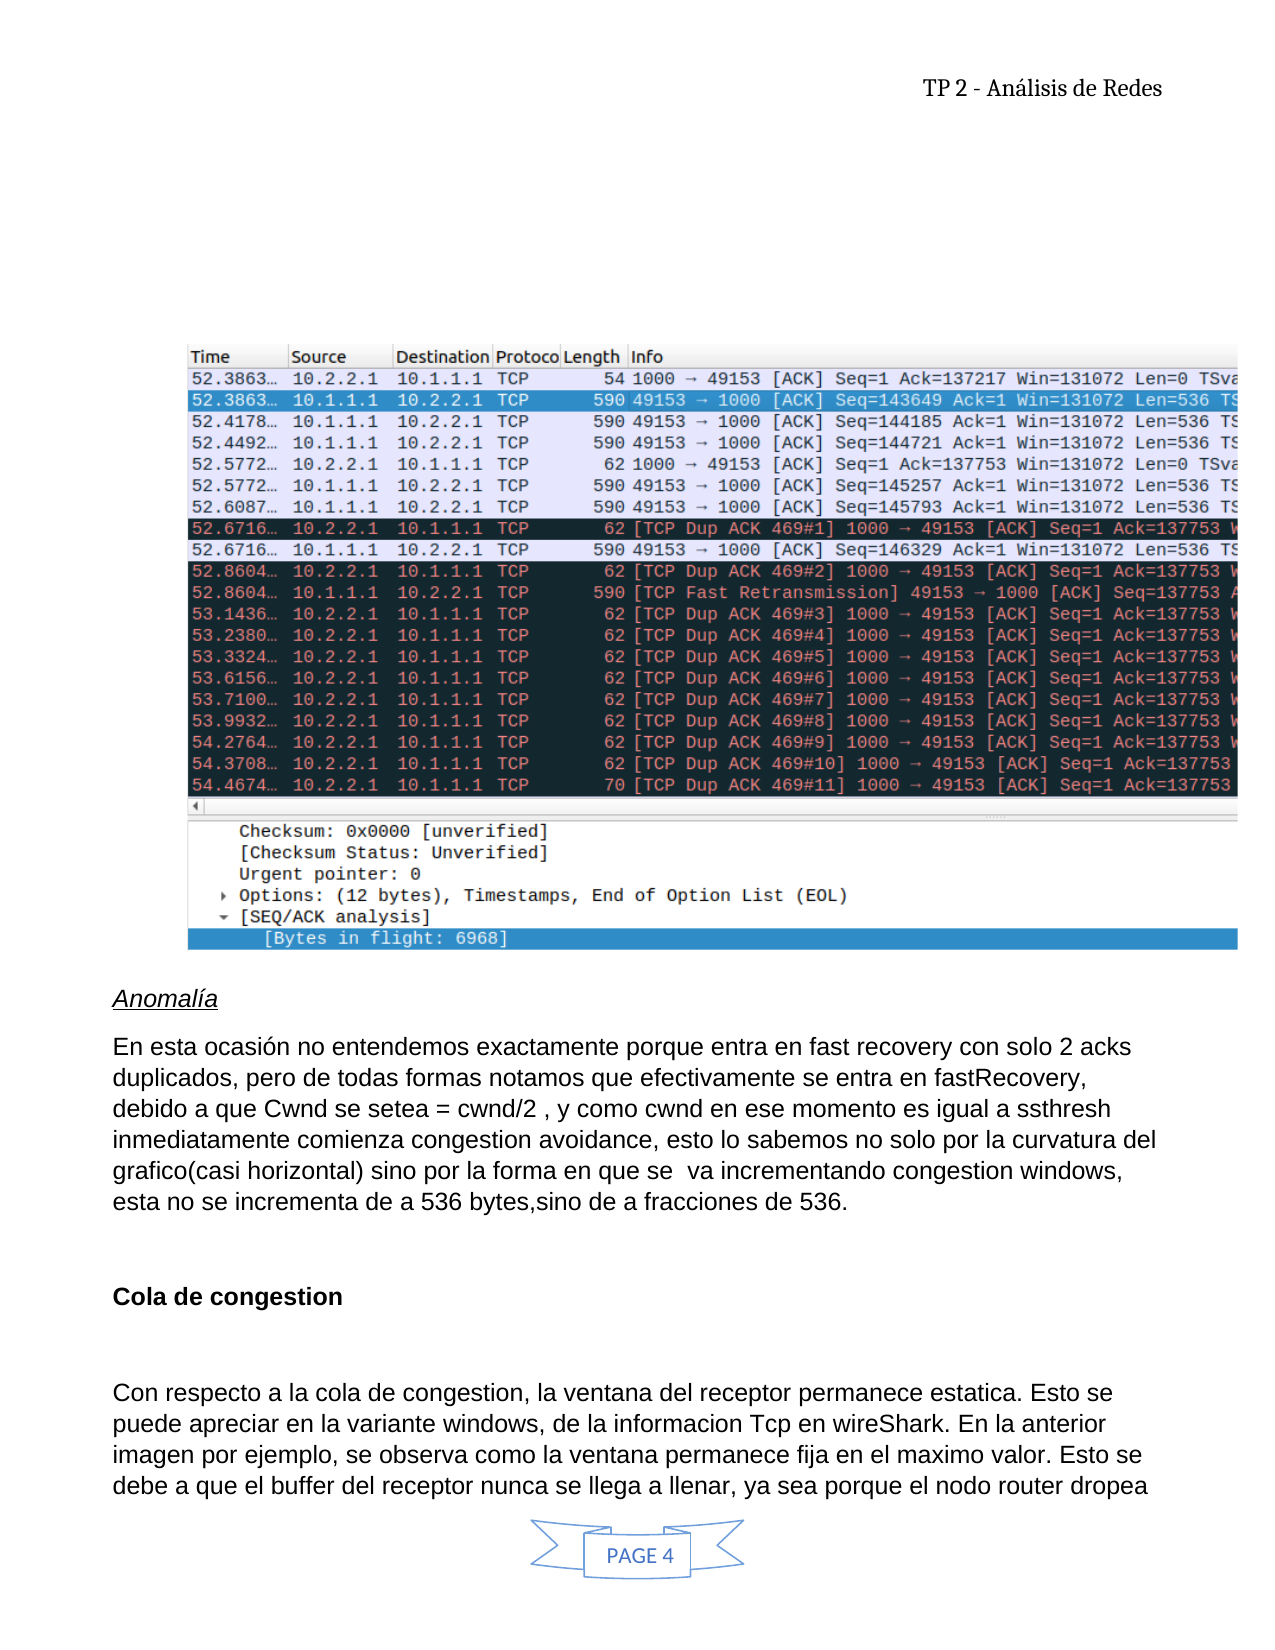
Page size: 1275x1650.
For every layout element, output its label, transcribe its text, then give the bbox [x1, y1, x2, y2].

picture [187, 344, 1238, 951]
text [112, 1378, 1162, 1499]
text Anomalía [112, 984, 1162, 1013]
text Cola de congestion [112, 1282, 1162, 1311]
text En esta ocasión no entendemos exactamente porque entra en fast recovery con solo 2 acks duplicados, pero de todas formas notamos que efectivamente se entra en fastRecovery, debido a que Cwnd se setea = cwnd/2 , y como cwnd en ese momento es igual a ssthresh inmediatamente comienza congestion avoidance, esto lo sabemos no solo por la curvatura del grafico(casi horizontal) sino por la forma en que se va incrementando congestion windows, esta no se incrementa de a 536 bytes,sino de a fracciones de 536. [112, 1032, 1162, 1216]
